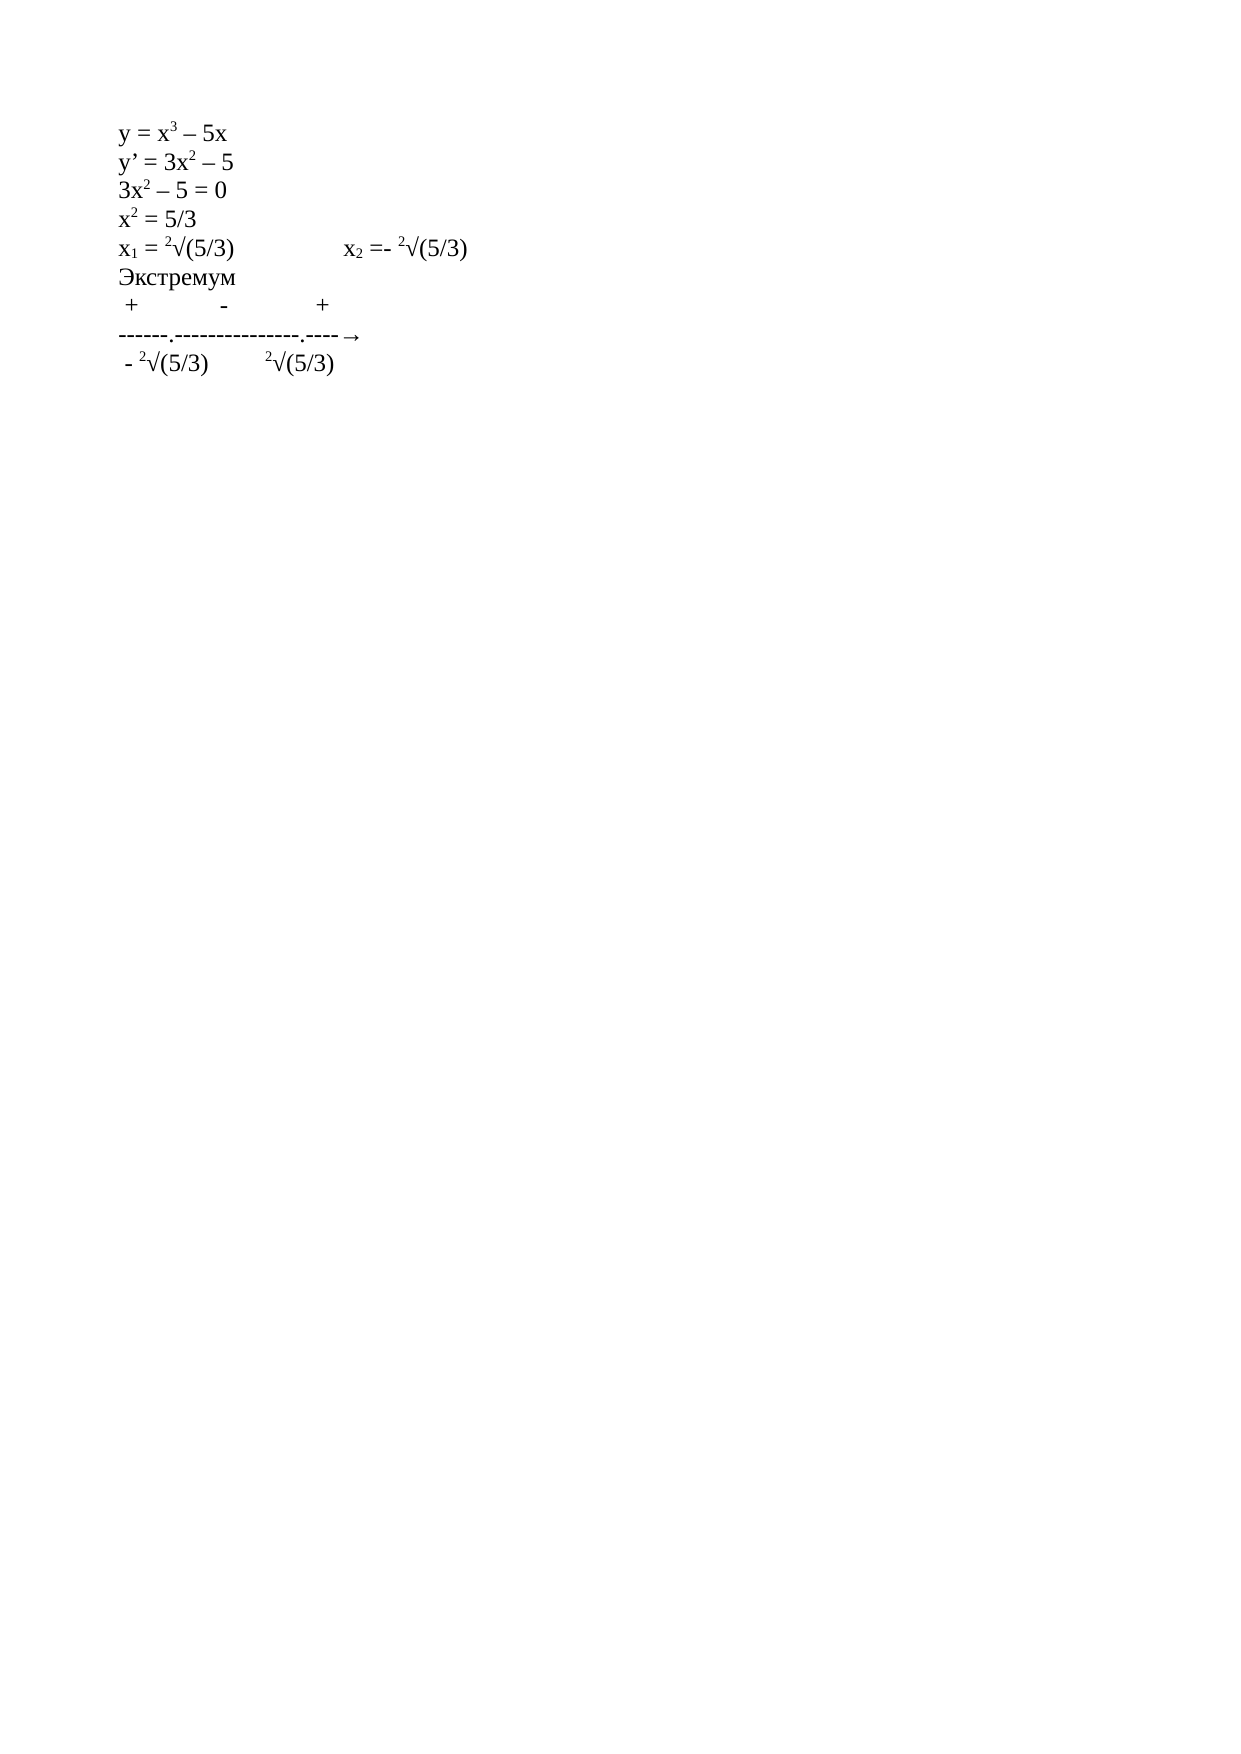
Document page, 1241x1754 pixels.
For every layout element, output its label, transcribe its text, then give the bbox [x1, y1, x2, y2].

text - 2√(5/3) 2√(5/3) [118, 348, 1122, 377]
text y’ = 3x2 – 5 [118, 147, 1122, 176]
text y = x3 – 5x [118, 118, 1122, 147]
text x2 = 5/3 [118, 204, 1122, 233]
text 3x2 – 5 = 0 [118, 176, 1122, 204]
text ------.---------------.----→ [118, 319, 1122, 348]
text + - + [118, 291, 1122, 319]
text Экстремум [118, 262, 1122, 291]
text x1 = 2√(5/3) x2 =- 2√(5/3) [118, 233, 1122, 262]
